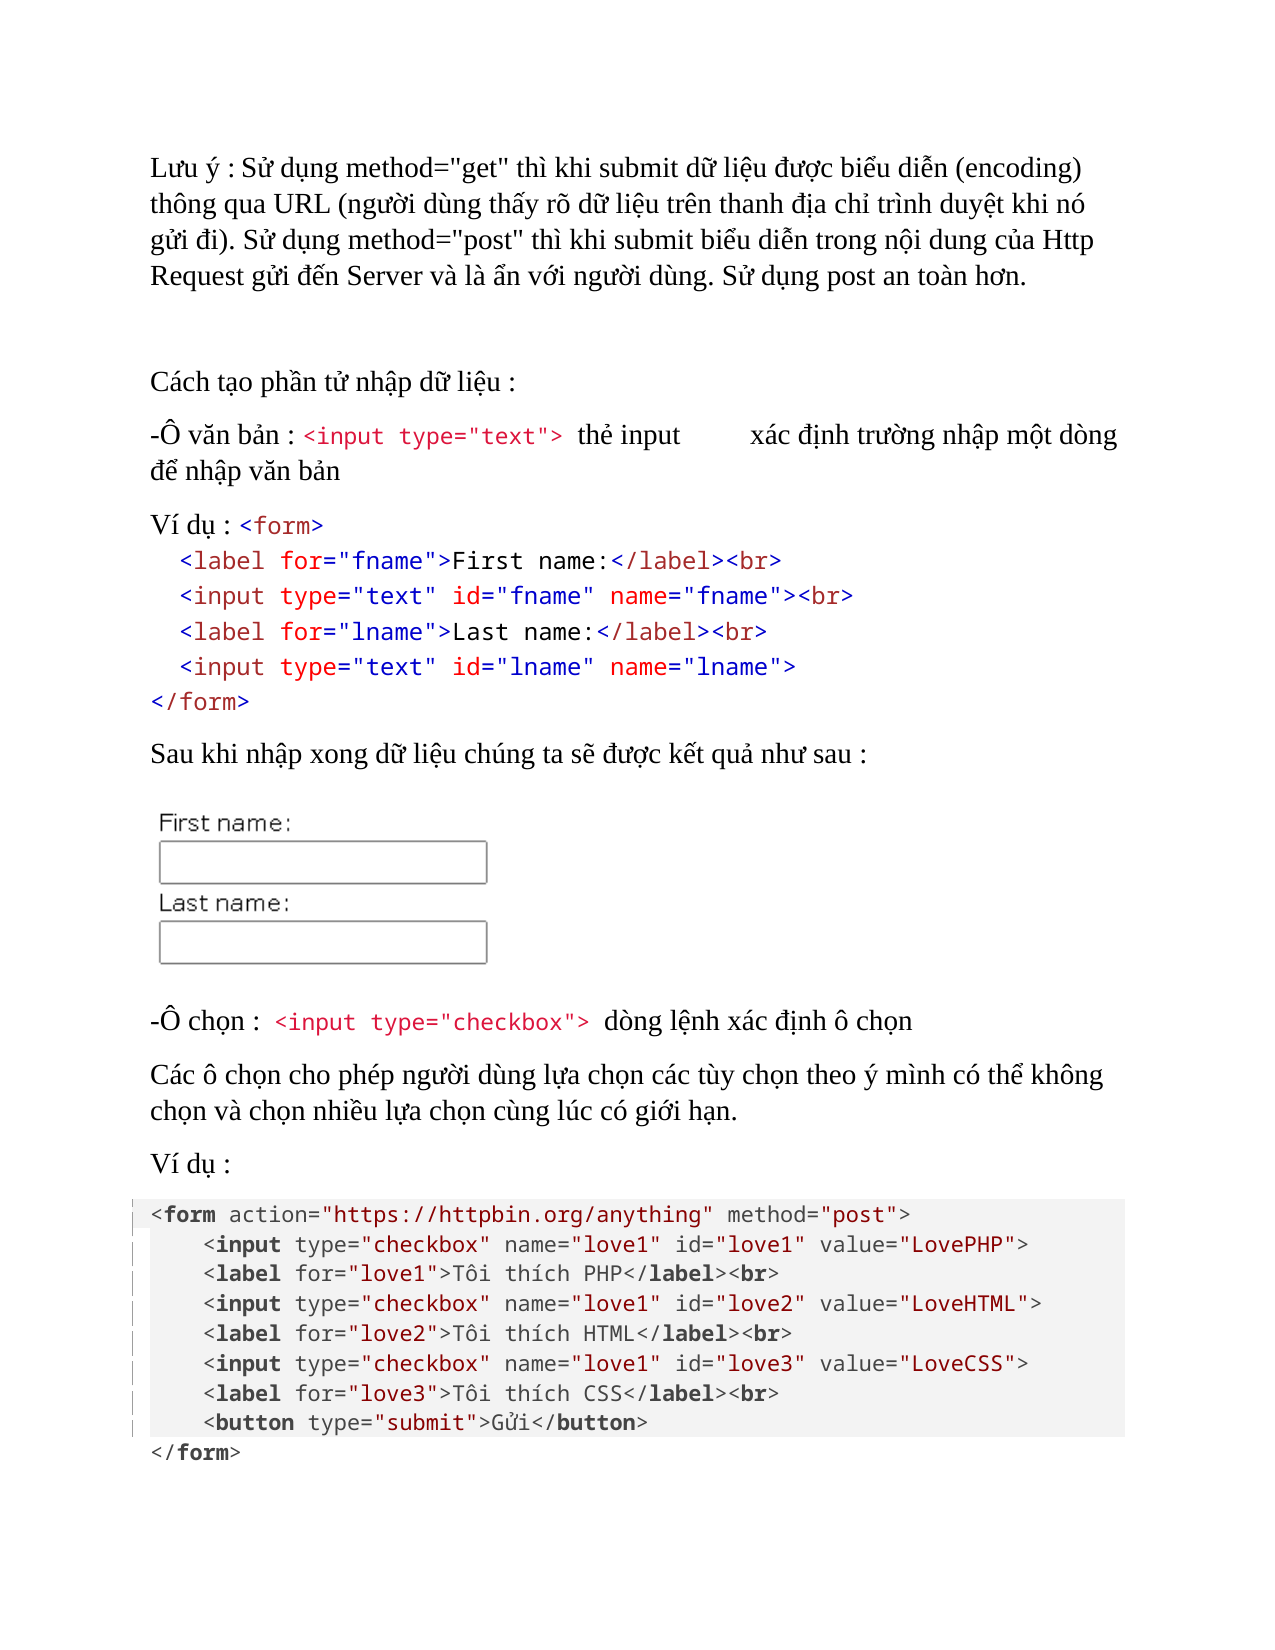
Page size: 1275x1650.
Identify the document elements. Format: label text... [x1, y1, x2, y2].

text <input type="checkbox" name="love1" id="love3" value="LoveCSS"> [150, 1348, 1125, 1377]
text -Ô chọn : <input type="checkbox"> dòng lệnh xác định ô chọn [150, 1003, 1125, 1038]
text Cách tạo phần tử nhập dữ liệu : [150, 364, 1125, 398]
text <label for="love1">Tôi thích PHP</label><br> [150, 1258, 1125, 1288]
picture [150, 789, 821, 985]
text Lưu ý : Sử dụng method="get" thì khi submit dữ liệu được biểu diễn (encoding) thông qua URL (người dùng thấy rõ dữ liệu trên thanh địa chỉ trình duyệt khi nó gửi đi). Sử dụng method="post" thì khi submit biểu diễn trong nội dung của Http Request gửi đến Server và là ẩn với người dùng. Sử dụng post an toàn hơn. [150, 150, 1125, 292]
text Sau khi nhập xong dữ liệu chúng ta sẽ được kết quả như sau : [150, 737, 1125, 770]
text <input type="checkbox" name="love1" id="love2" value="LoveHTML"> [150, 1288, 1125, 1318]
text Ví dụ : <form> <label for="fname">First name:</label><br> <input type="text" id="fname" name="fname"><br> <label for="lname">Last name:</label><br> <input type="text" id="lname" name="lname"> </form> [150, 507, 1125, 717]
text Các ô chọn cho phép người dùng lựa chọn các tùy chọn theo ý mình có thể không chọn và chọn nhiều lựa chọn cùng lúc có giới hạn. [150, 1057, 1125, 1127]
text -Ô văn bản : <input type="text"> thẻ input xác định trường nhập một dòng để nhập văn bản [150, 417, 1125, 488]
text <label for="love3">Tôi thích CSS</label><br> [150, 1377, 1125, 1407]
text <button type="submit">Gửi</button> [150, 1407, 1125, 1437]
text <label for="love2">Tôi thích HTML</label><br> [150, 1318, 1125, 1348]
text <input type="checkbox" name="love1" id="love1" value="LovePHP"> [150, 1228, 1125, 1258]
text Ví dụ : [150, 1146, 1125, 1179]
text <form action="https://httpbin.org/anything" method="post"> [132, 1199, 1125, 1228]
text </form> [150, 1437, 1125, 1467]
